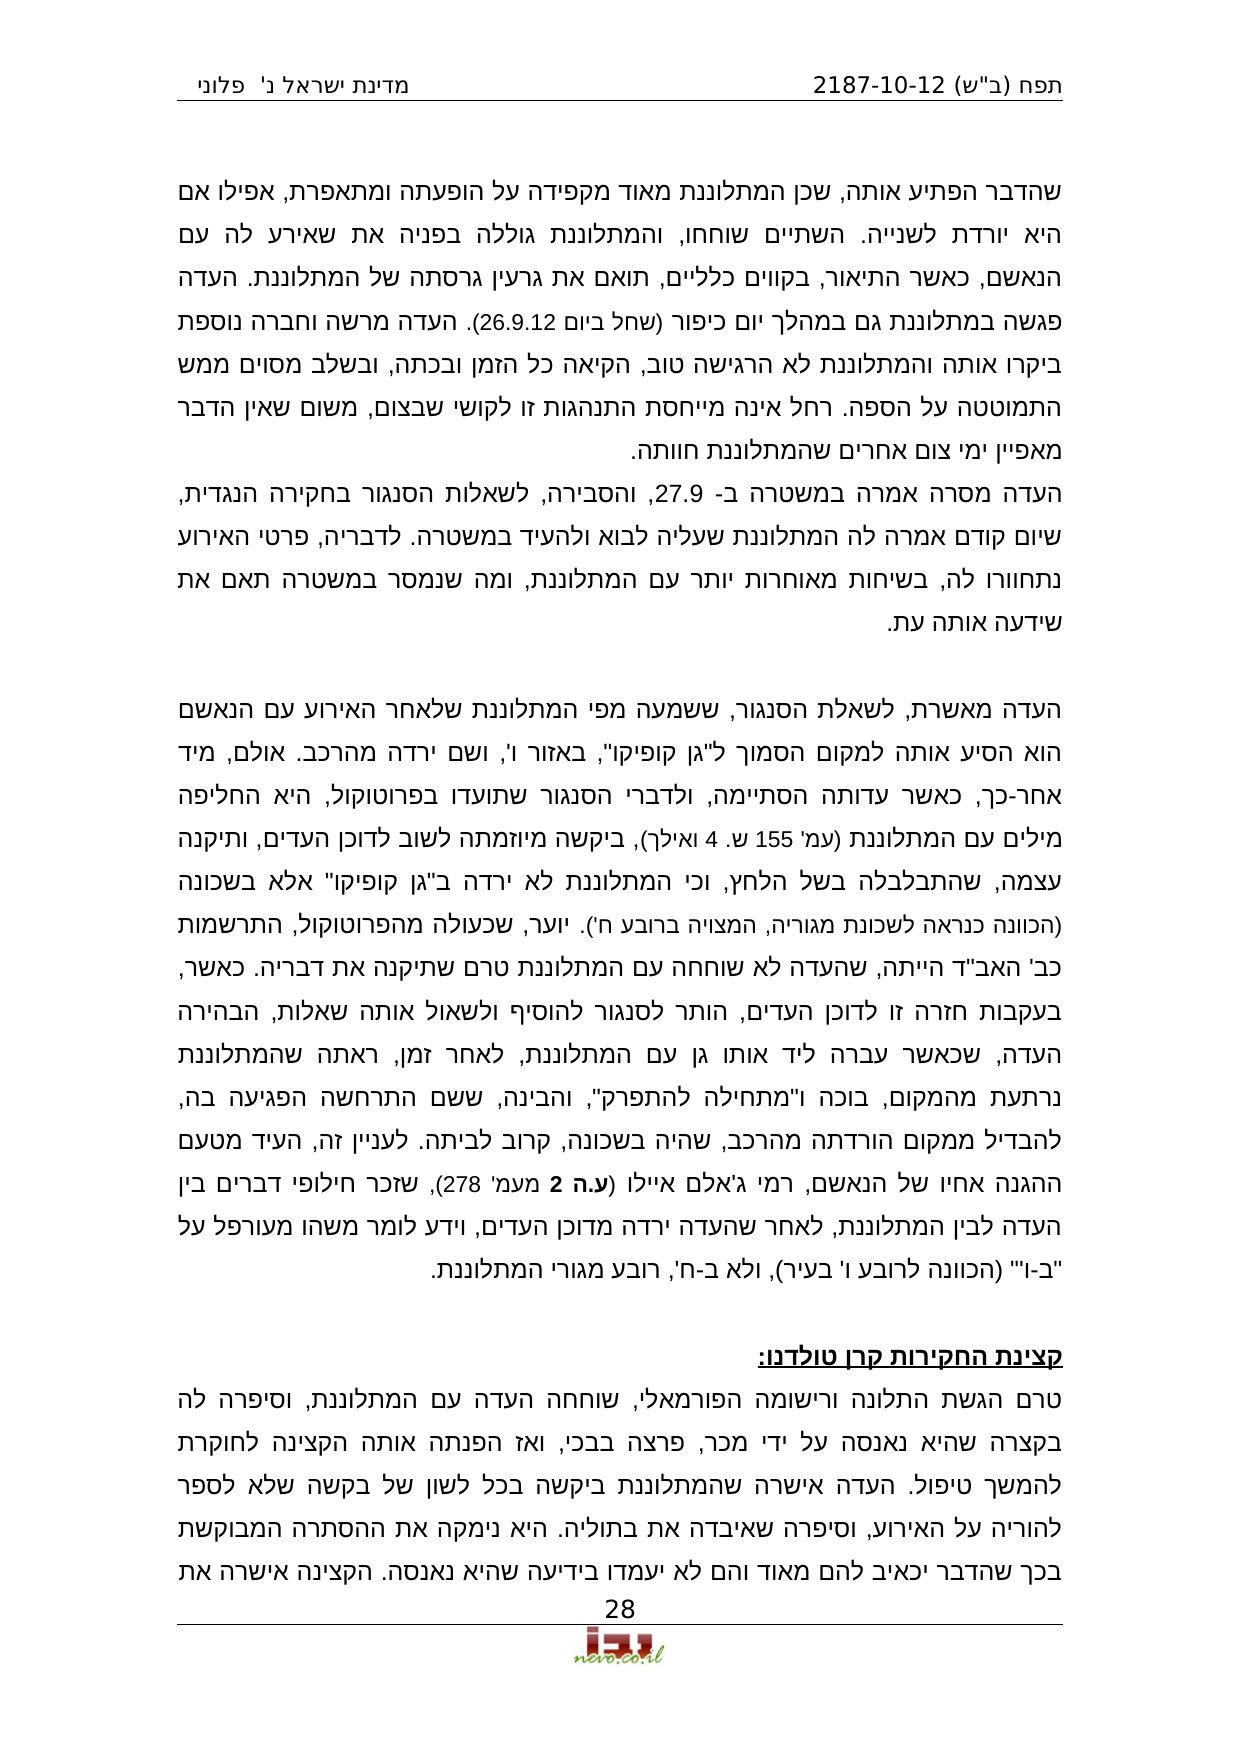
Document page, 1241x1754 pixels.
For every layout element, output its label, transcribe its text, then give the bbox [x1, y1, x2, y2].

picture [574, 1626, 666, 1665]
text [177, 1385, 1063, 1586]
text קצינת החקירות קרן טולדנו: [177, 1342, 1063, 1370]
text העדה מסרה אמרה במשטרה ב- 27.9, והסבירה, לשאלות הסנגור בחקירה הנגדית, שיום קודם אמרה לה המתלוננת שעליה לבוא ולהעיד במשטרה. לדבריה, פרטי האירוע נתחוורו לה, בשיחות מאוחרות יותר עם המתלוננת, ומה שנמסר במשטרה תאם את שידעה אותה עת. [177, 479, 1063, 637]
text העדה מאשרת, לשאלת הסנגור, ששמעה מפי המתלוננת שלאחר האירוע עם הנאשם הוא הסיע אותה למקום הסמוך ל"גן קופיקו", באזור ו', ושם ירדה מהרכב. אולם, מיד אחר-כך, כאשר עדותה הסתיימה, ולדברי הסנגור שתועדו בפרוטוקול, היא החליפה מילים עם המתלוננת (עמ' 155 ש. 4 ואילך), ביקשה מיוזמתה לשוב לדוכן העדים, ותיקנה עצמה, שהתבלבלה בשל הלחץ, וכי המתלוננת לא ירדה ב"גן קופיקו" אלא בשכונה (הכוונה כנראה לשכונת מגוריה, המצויה ברובע ח'). יוער, שכעולה מהפרוטוקול, התרשמות כב' האב"ד הייתה, שהעדה לא שוחחה עם המתלוננת טרם שתיקנה את דבריה. כאשר, בעקבות חזרה זו לדוכן העדים, הותר לסנגור להוסיף ולשאול אותה שאלות, הבהירה העדה, שכאשר עברה ליד אותו גן עם המתלוננת, לאחר זמן, ראתה שהמתלוננת נרתעת מהמקום, בוכה ו"מתחילה להתפרק", והבינה, ששם התרחשה הפגיעה בה, להבדיל ממקום הורדתה מהרכב, שהיה בשכונה, קרוב לביתה. לעניין זה, העיד מטעם ההגנה אחיו של הנאשם, רמי ג'אלם איילו (ע.ה 2 מעמ' 278), שזכר חילופי דברים בין העדה לבין המתלוננת, לאחר שהעדה ירדה מדוכן העדים, וידע לומר משהו מעורפל על "ב-ו'" (הכוונה לרובע ו' בעיר), ולא ב-ח', רובע מגורי המתלוננת. [177, 695, 1063, 1284]
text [177, 177, 1063, 465]
